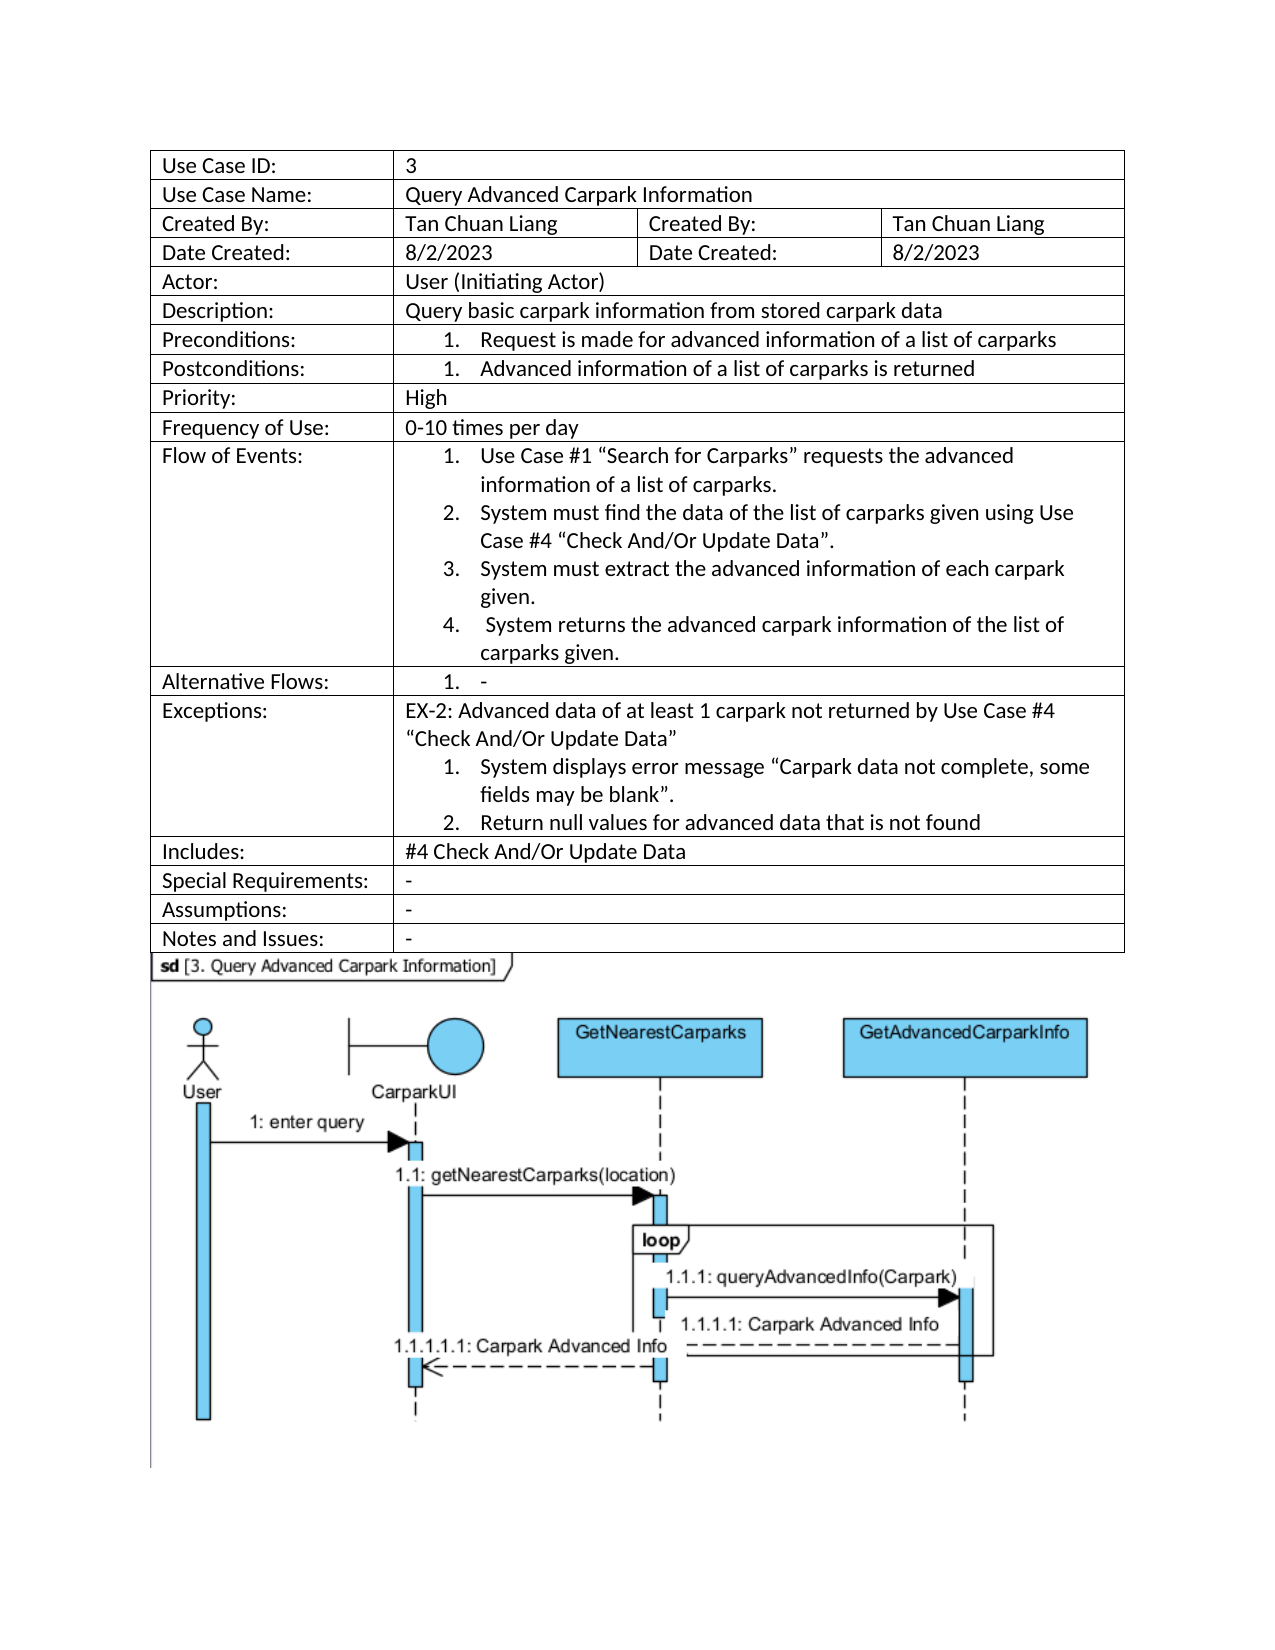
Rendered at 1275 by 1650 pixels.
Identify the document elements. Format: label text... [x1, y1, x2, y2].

table_cell Use Case Name: [151, 180, 393, 208]
table_cell Includes: [151, 837, 393, 865]
table_cell Assumptions: [151, 895, 393, 923]
table_cell 8/2/2023 [394, 238, 637, 266]
table_cell Actor: [151, 267, 393, 295]
table_cell Frequency of Use: [151, 413, 393, 441]
table_cell Date Created: [151, 238, 393, 266]
table_cell Date Created: [638, 238, 881, 266]
table_header Use Case ID: [151, 151, 393, 179]
table_cell Request is made for advanced information of a list of carparks [394, 325, 1124, 353]
table_cell Description: [151, 296, 393, 324]
table_cell Flow of Events: [151, 442, 393, 666]
table_cell Priority: [151, 384, 393, 412]
table_cell 0-10 times per day [394, 413, 1124, 441]
table_cell User (Initiating Actor) [394, 267, 1124, 295]
table_cell Postconditions: [151, 355, 393, 382]
table_cell Use Case #1 “Search for Carparks” requests the advanced information of a list of carparks. System must find the data of the list of carparks given using Use Case #4 “Check And/Or Update Data”. System must extract the advanced information of each carpark given. System returns the advanced carpark information of the list of carparks given. [394, 442, 1124, 666]
table_cell Query basic carpark information from stored carpark data [394, 296, 1124, 324]
table_cell Created By: [151, 209, 393, 237]
table_cell High [394, 384, 1124, 412]
table_cell Created By: [638, 209, 881, 237]
table_cell Query Advanced Carpark Information [394, 180, 1124, 208]
table_cell Preconditions: [151, 325, 393, 353]
table_cell - [394, 895, 1124, 923]
table_cell Advanced information of a list of carparks is returned [394, 355, 1124, 382]
table_cell - [394, 866, 1124, 894]
table_header 3 [394, 151, 1124, 179]
table_cell EX-2: Advanced data of at least 1 carpark not returned by Use Case #4 “Check And/Or Update Data” System displays error message “Carpark data not complete, some fields may be blank”. Return null values for advanced data that is not found [394, 696, 1124, 836]
table_cell Tan Chuan Liang [394, 209, 637, 237]
table_cell Special Requirements: [151, 866, 393, 894]
table_cell Alternative Flows: [151, 667, 393, 695]
table_cell Notes and Issues: [151, 924, 393, 952]
picture [150, 953, 1125, 1468]
table_cell 8/2/2023 [882, 238, 1124, 266]
table_cell - [394, 924, 1124, 952]
table_cell Exceptions: [151, 696, 393, 836]
table_cell - [394, 667, 1124, 695]
table_cell #4 Check And/Or Update Data [394, 837, 1124, 865]
table_cell Tan Chuan Liang [882, 209, 1124, 237]
